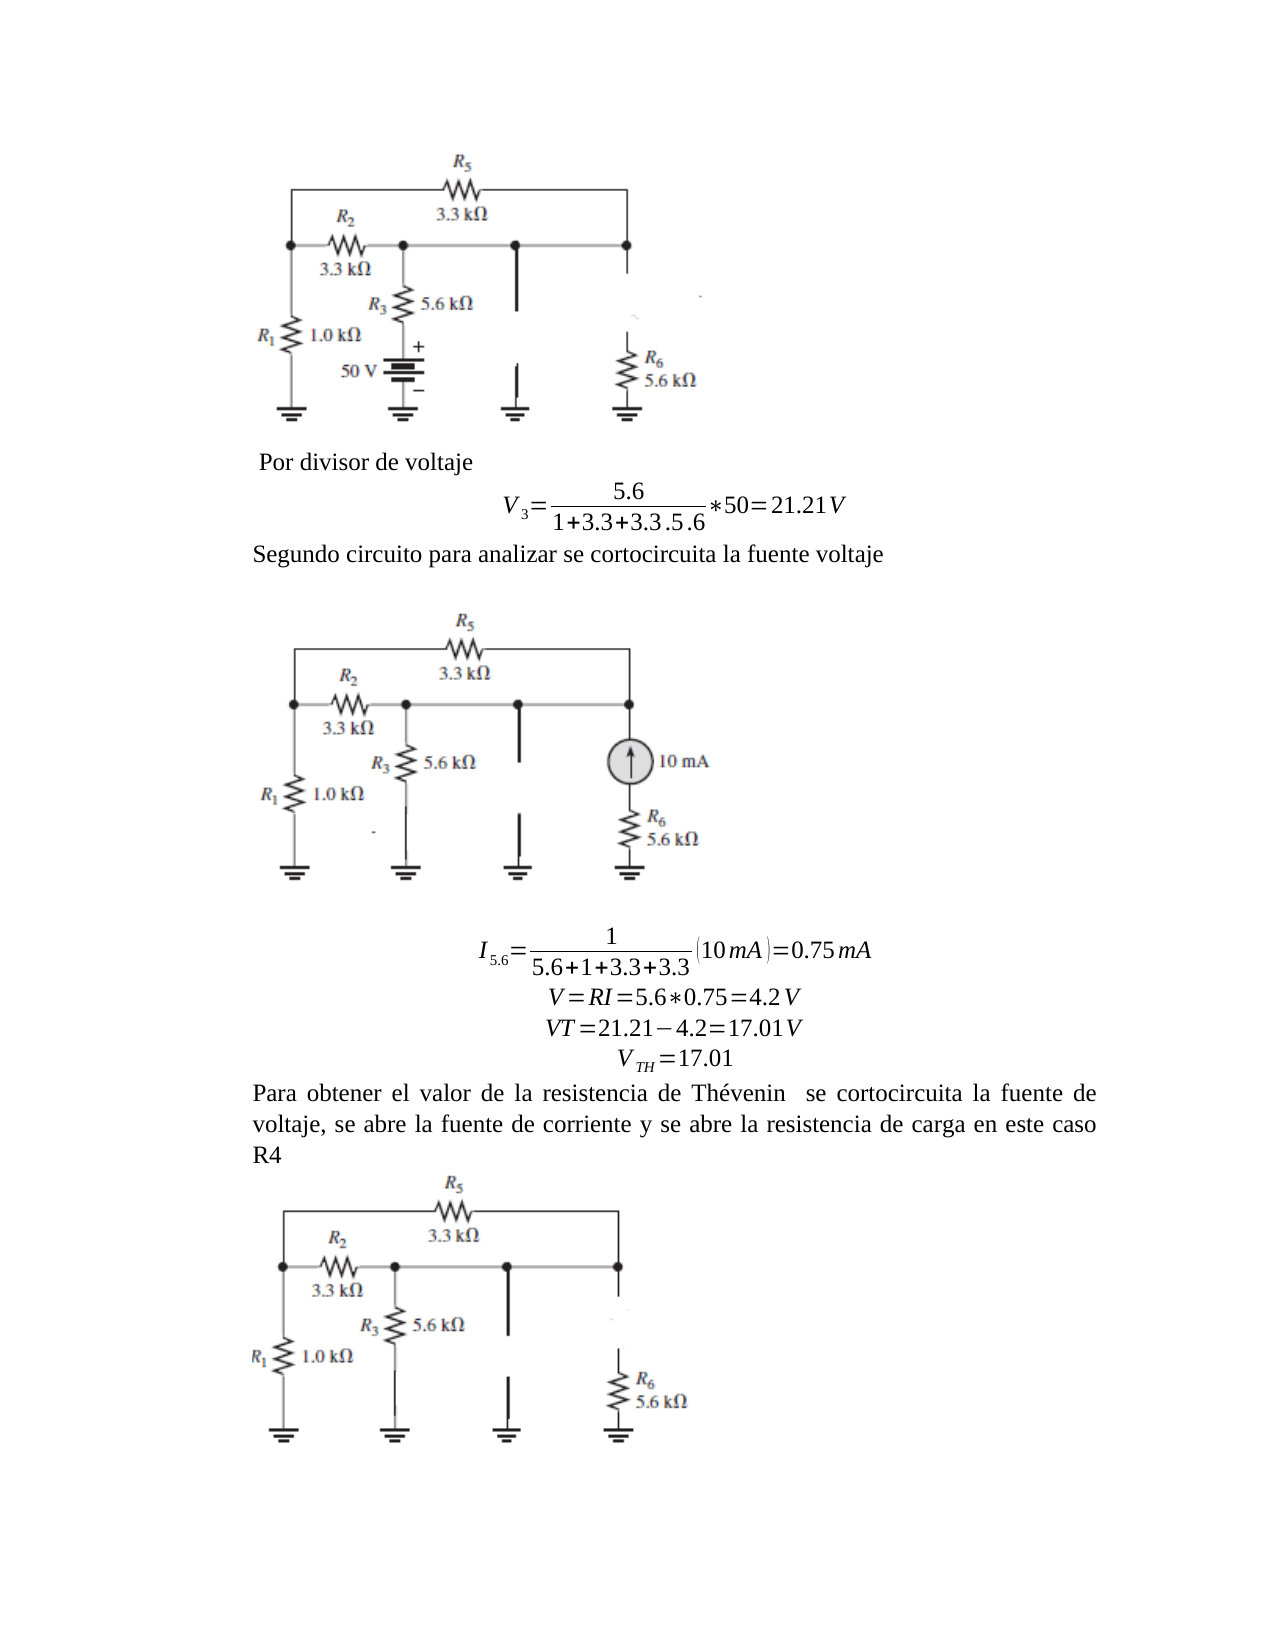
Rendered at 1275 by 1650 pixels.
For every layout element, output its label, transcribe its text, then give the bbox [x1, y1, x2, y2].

list Por divisor de voltaje [252, 447, 1098, 475]
picture [252, 1170, 704, 1460]
list Para obtener el valor de la resistencia de Thévenin se cortocircuita la fuente de voltaje, se abre la fuente de corriente y se abre la resistencia de carga en este caso R4 [252, 1078, 1098, 1168]
picture [252, 600, 734, 921]
list Segundo circuito para analizar se cortocircuita la fuente voltaje [252, 539, 1098, 567]
picture [252, 147, 716, 445]
